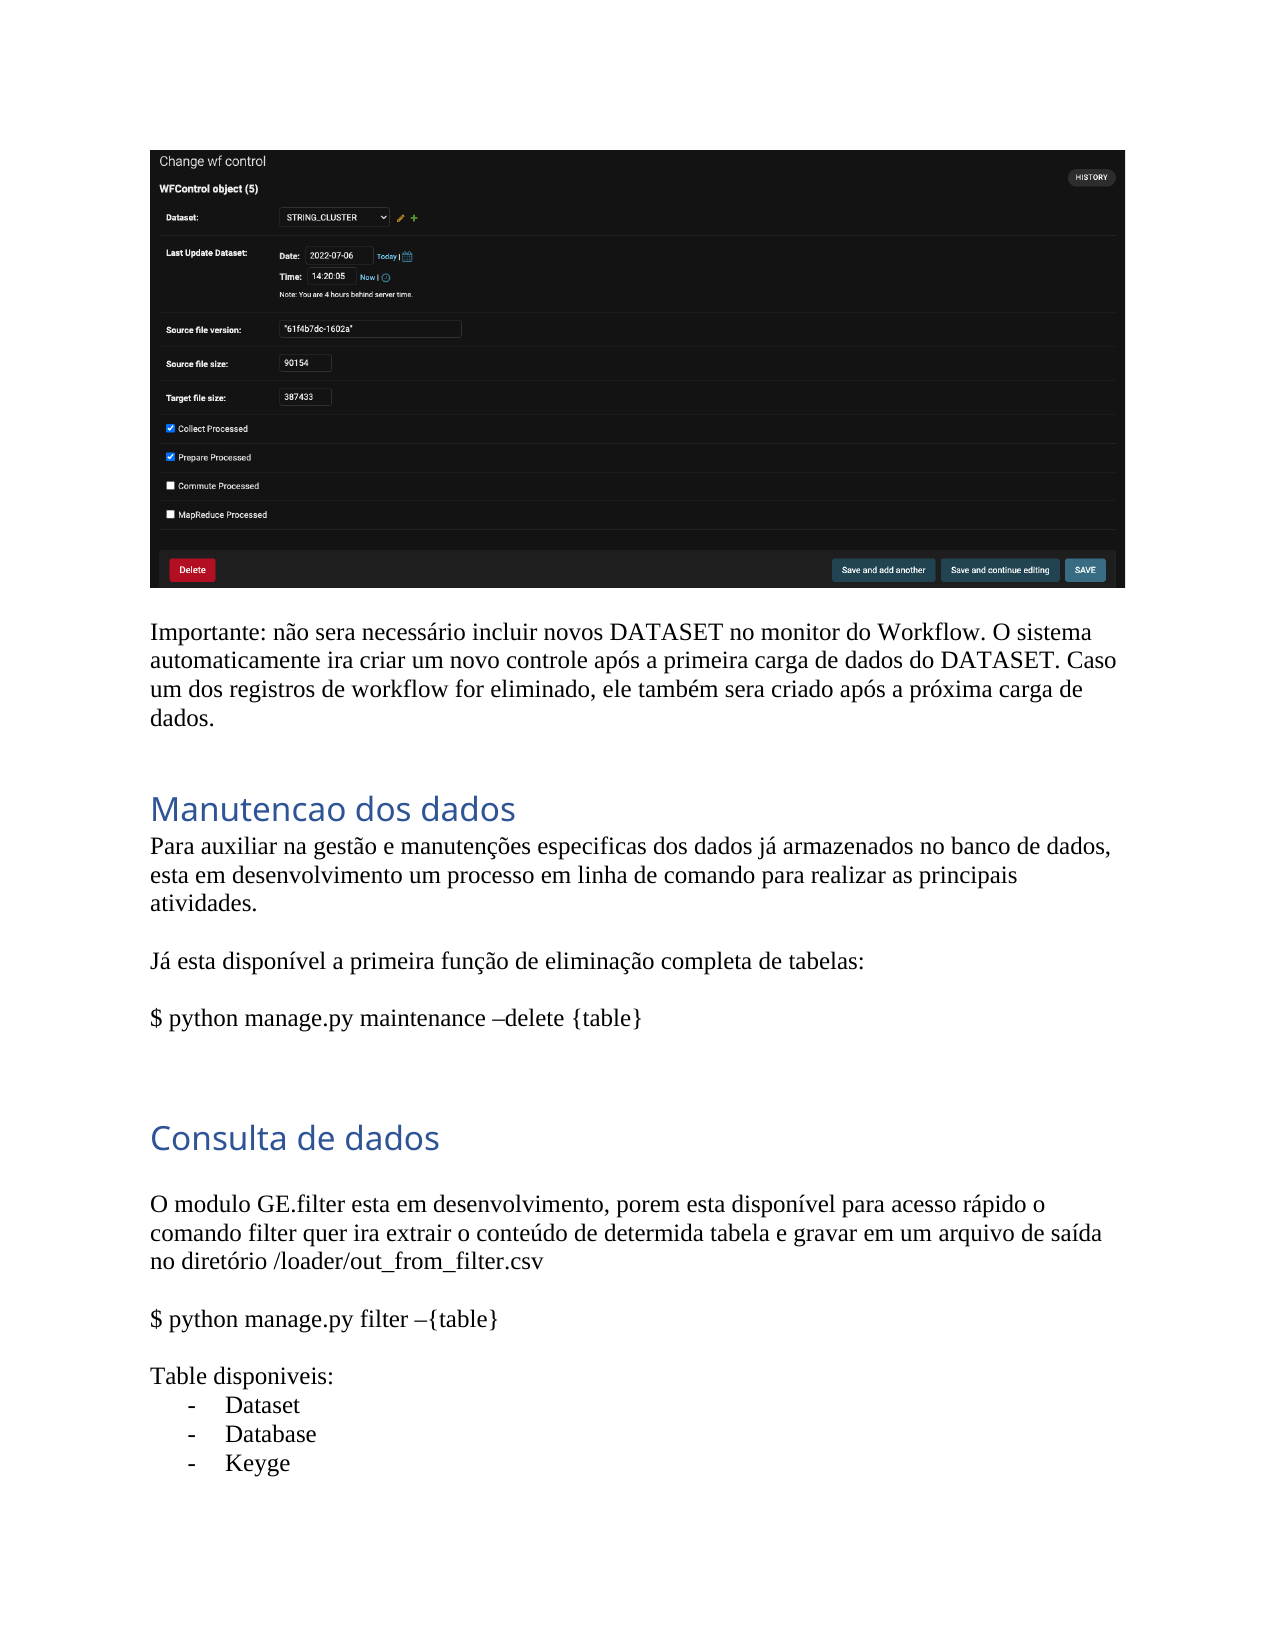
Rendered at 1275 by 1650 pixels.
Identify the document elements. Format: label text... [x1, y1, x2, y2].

text $ python manage.py filter –{table} [150, 1304, 1125, 1333]
list Keyge [187, 1448, 1125, 1476]
text Importante: não sera necessário incluir novos DATASET no monitor do Workflow. O sistema automaticamente ira criar um novo controle após a primeira carga de dados do DATASET. Caso um dos registros de workflow for eliminado, ele também sera criado após a próxima carga de dados. [150, 617, 1125, 732]
text Já esta disponível a primeira função de eliminação completa de tabelas: [150, 946, 1125, 975]
text $ python manage.py maintenance –delete {table} [150, 1003, 1125, 1032]
subtitle Consulta de dados [150, 1115, 1125, 1160]
text Table disponiveis: [150, 1361, 1125, 1390]
list Dataset [187, 1390, 1125, 1419]
subtitle Manutencao dos dados [150, 786, 1125, 831]
picture [150, 150, 1125, 588]
list Database [187, 1419, 1125, 1448]
text Para auxiliar na gestão e manutenções especificas dos dados já armazenados no banco de dados, esta em desenvolvimento um processo em linha de comando para realizar as principais atividades. [150, 831, 1125, 917]
text O modulo GE.filter esta em desenvolvimento, porem esta disponível para acesso rápido o comando filter quer ira extrair o conteúdo de determida tabela e gravar em um arquivo de saída no diretório /loader/out_from_filter.csv [150, 1189, 1125, 1275]
